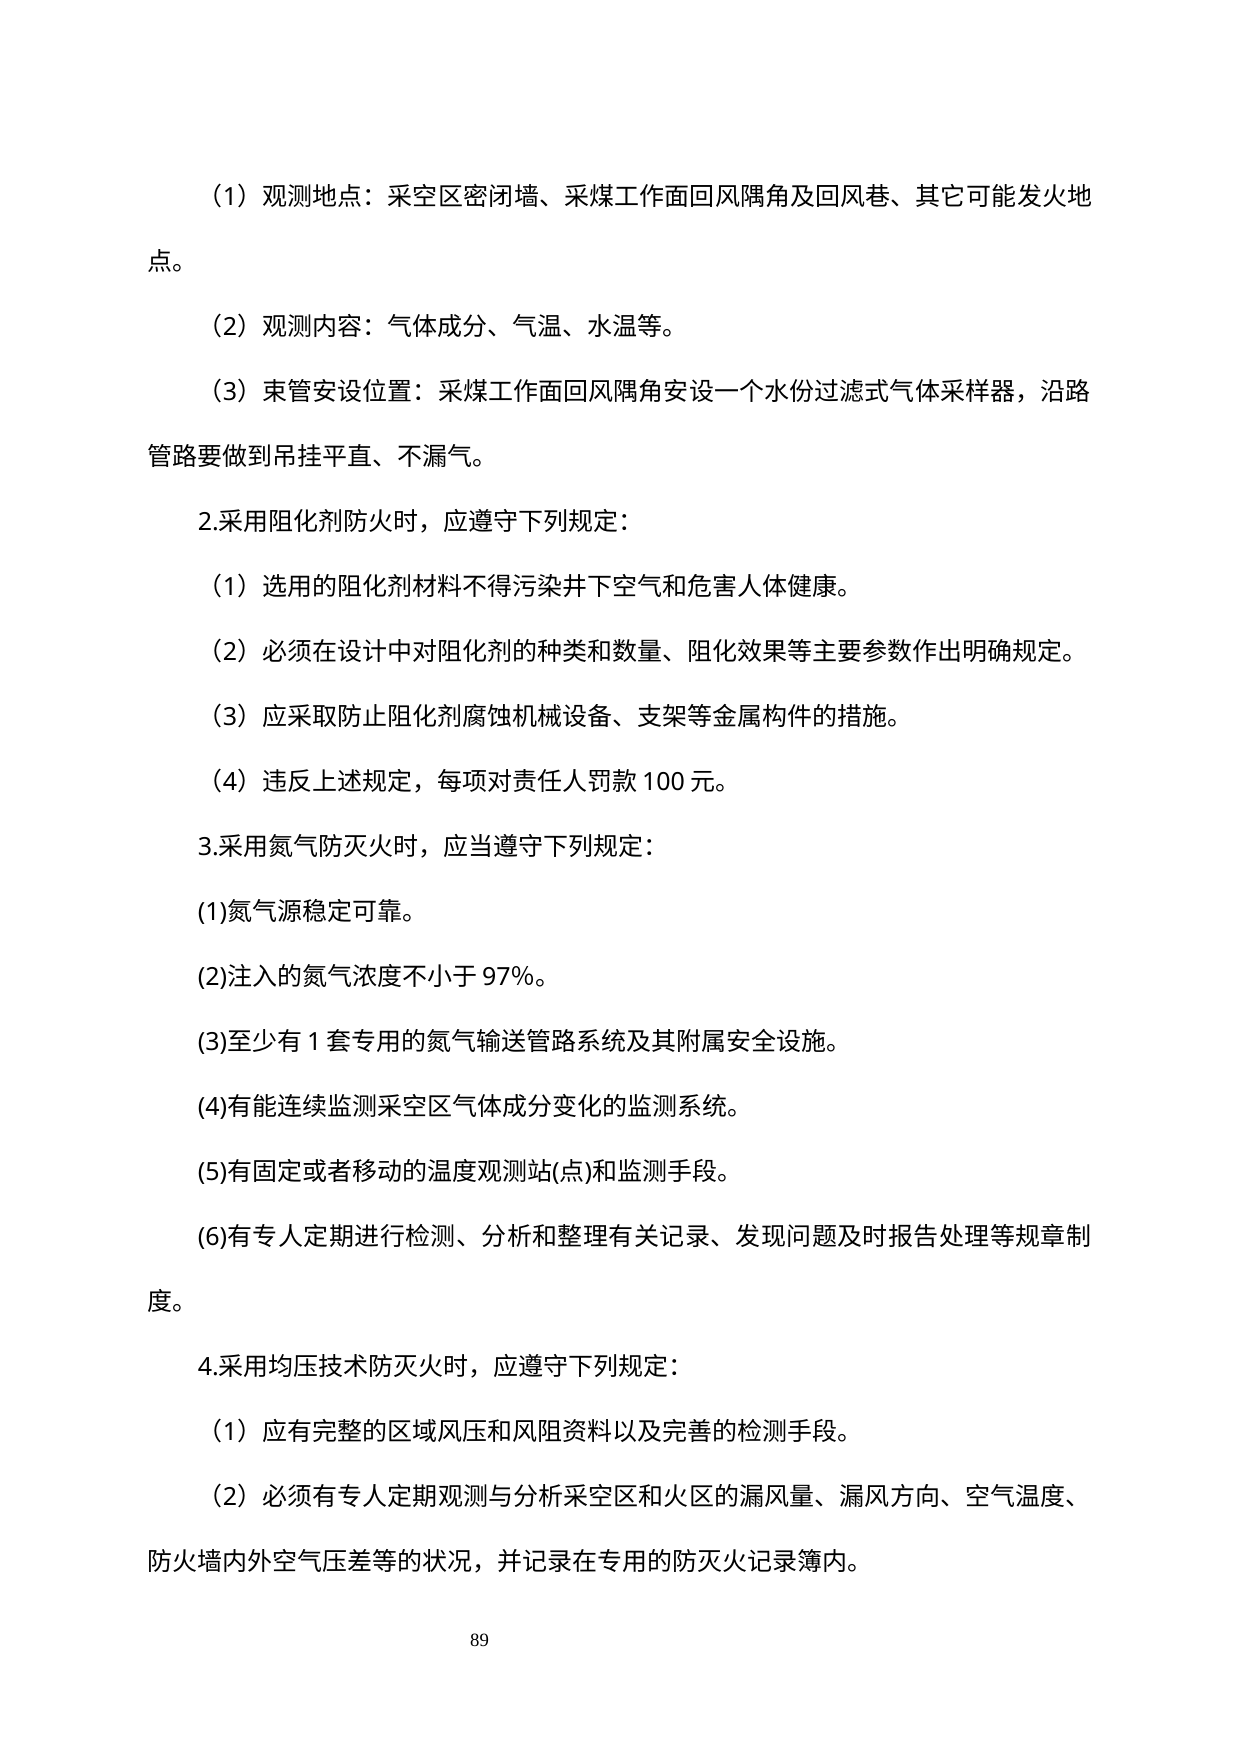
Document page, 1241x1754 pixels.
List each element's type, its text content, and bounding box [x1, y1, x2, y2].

text 3.采用氮气防灭火时，应当遵守下列规定： [148, 812, 1093, 877]
text (1)氮气源稳定可靠。 [148, 877, 1093, 942]
text (4)有能连续监测采空区气体成分变化的监测系统。 [148, 1072, 1093, 1137]
text （1）观测地点：采空区密闭墙、采煤工作面回风隅角及回风巷、其它可能发火地点。 [148, 162, 1093, 292]
text 4.采用均压技术防灭火时，应遵守下列规定： [148, 1332, 1093, 1397]
text 2.采用阻化剂防火时，应遵守下列规定： [148, 487, 1093, 552]
text (5)有固定或者移动的温度观测站(点)和监测手段。 [148, 1137, 1093, 1202]
text （2）必须有专人定期观测与分析采空区和火区的漏风量、漏风方向、空气温度、防火墙内外空气压差等的状况，并记录在专用的防灭火记录簿内。 [148, 1462, 1093, 1592]
text （2）观测内容：气体成分、气温、水温等。 [148, 292, 1093, 357]
text （1）应有完整的区域风压和风阻资料以及完善的检测手段。 [148, 1397, 1093, 1462]
text (3)至少有1套专用的氮气输送管路系统及其附属安全设施。 [148, 1007, 1093, 1072]
text （2）必须在设计中对阻化剂的种类和数量、阻化效果等主要参数作出明确规定。 [148, 617, 1093, 682]
text （1）选用的阻化剂材料不得污染井下空气和危害人体健康。 [148, 552, 1093, 617]
text （4）违反上述规定，每项对责任人罚款100元。 [148, 747, 1093, 812]
text (6)有专人定期进行检测、分析和整理有关记录、发现问题及时报告处理等规章制度。 [148, 1202, 1093, 1332]
text （3）束管安设位置：采煤工作面回风隅角安设一个水份过滤式气体采样器，沿路管路要做到吊挂平直、不漏气。 [148, 357, 1093, 487]
text （3）应采取防止阻化剂腐蚀机械设备、支架等金属构件的措施。 [148, 682, 1093, 747]
text (2)注入的氮气浓度不小于97％。 [148, 942, 1093, 1007]
